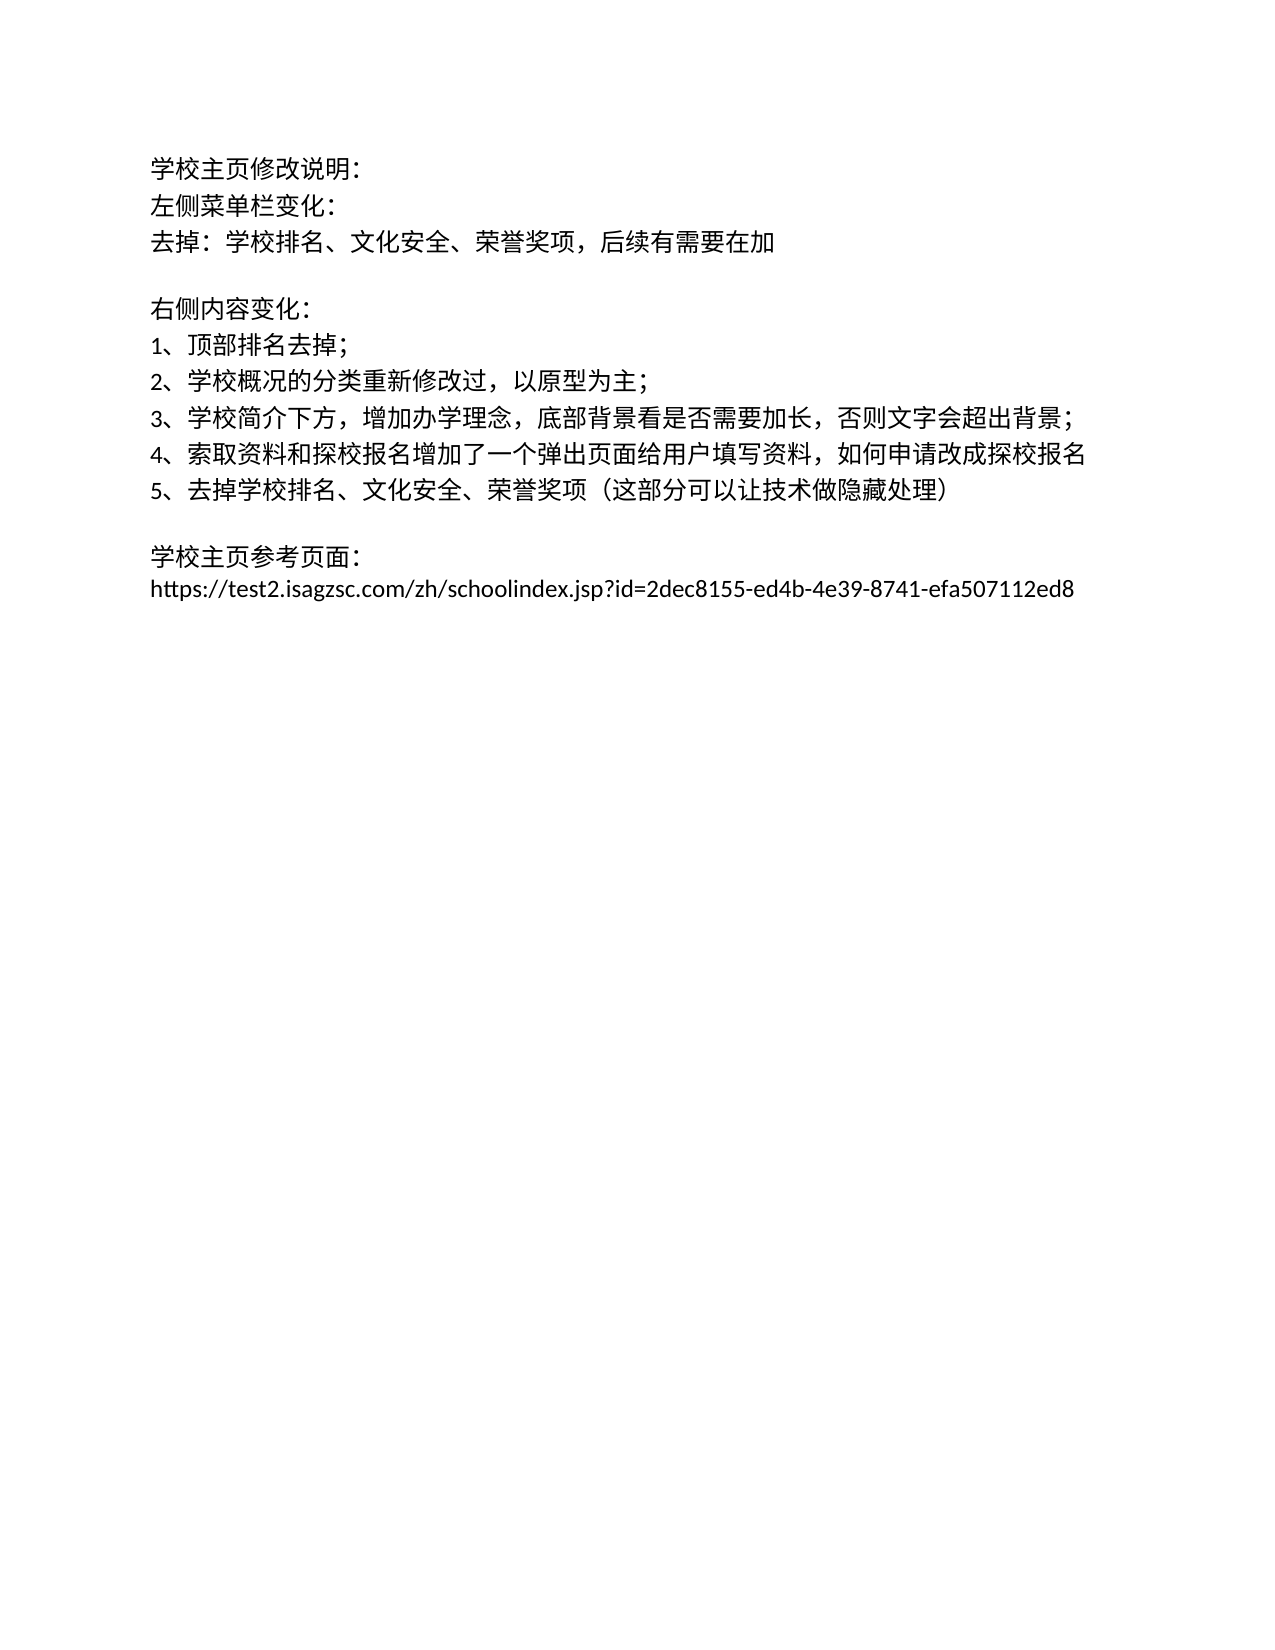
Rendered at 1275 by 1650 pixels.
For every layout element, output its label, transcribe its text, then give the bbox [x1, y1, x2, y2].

text https://test2.isagzsc.com/zh/schoolindex.jsp?id=2dec8155-ed4b-4e39-8741-efa507112ed8 [150, 573, 1125, 604]
text 右侧内容变化： [150, 289, 1125, 326]
text 左侧菜单栏变化： [150, 186, 1125, 222]
text 5、去掉学校排名、文化安全、荣誉奖项（这部分可以让技术做隐藏处理） [150, 471, 1125, 507]
text 3、学校简介下方，增加办学理念，底部背景看是否需要加长，否则文字会超出背景； [150, 398, 1125, 434]
text 4、索取资料和探校报名增加了一个弹出页面给用户填写资料，如何申请改成探校报名 [150, 434, 1125, 471]
text 2、学校概况的分类重新修改过，以原型为主； [150, 362, 1125, 398]
text 学校主页参考页面： [150, 537, 1125, 573]
text 1、顶部排名去掉； [150, 326, 1125, 362]
text 学校主页修改说明： [150, 150, 1125, 186]
text 去掉：学校排名、文化安全、荣誉奖项，后续有需要在加 [150, 222, 1125, 259]
